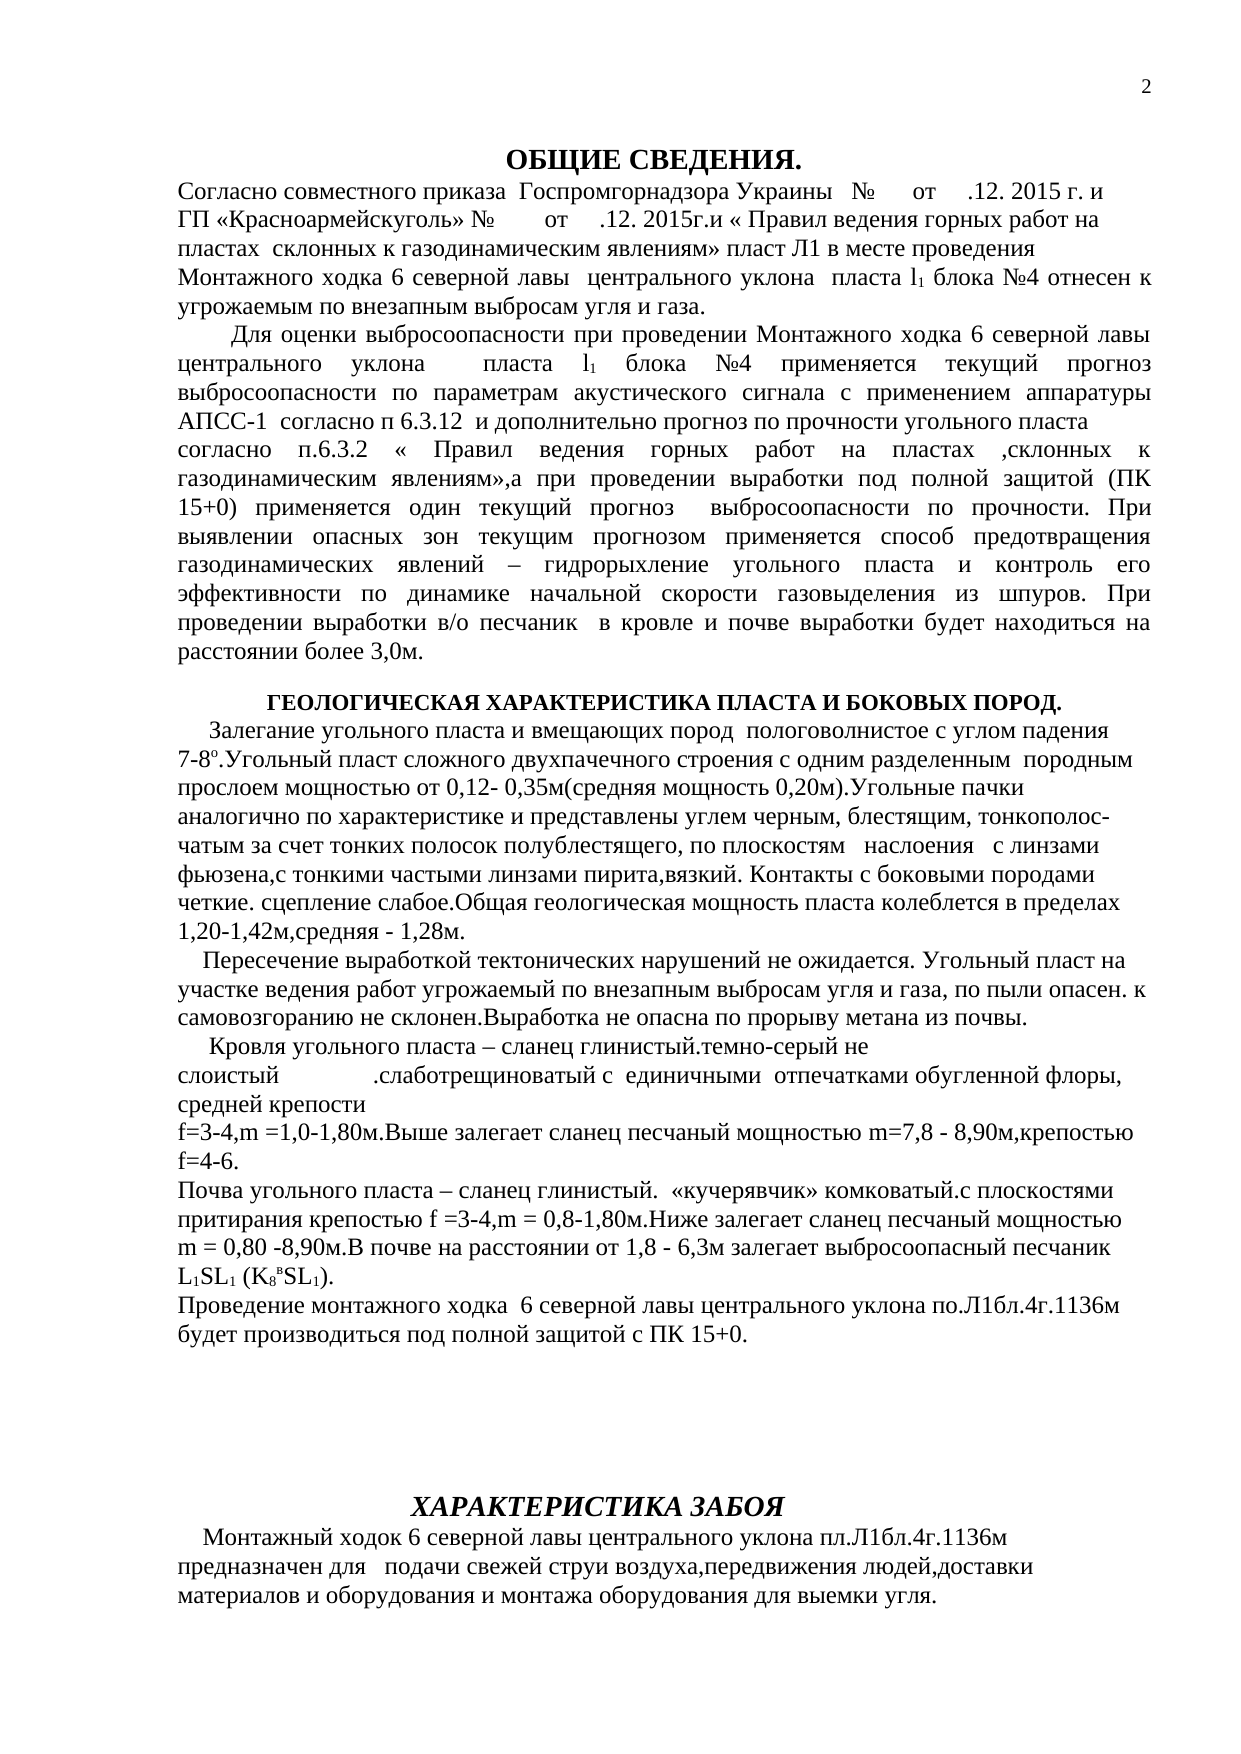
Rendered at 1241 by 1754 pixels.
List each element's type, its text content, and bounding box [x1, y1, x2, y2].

text L1SL1 (K8вSL1). [177, 1261, 1152, 1290]
text ОБЩИЕ СВЕДЕНИЯ. [177, 142, 1152, 176]
text m = 0,80 -8,90м.В почве на расстоянии от 1,8 - 6,3м залегает выбросоопасный песчаник [177, 1232, 1152, 1261]
text согласно п.6.3.2 « Правил ведения горных работ на пластах ,склонных к газодинамическим явлениям»,а при проведении выработки под полной защитой (ПК 15+0) применяется один текущий прогноз выбросоопасности по прочности. При выявлении опасных зон текущим прогнозом применяется способ предотвращения газодинамических явлений – гидрорыхление угольного пласта и контроль его эффективности по динамике начальной скорости газовыделения из шпуров. При проведении выработки в/о песчаник в кровле и почве выработки будет находиться на расстоянии более 3,0м. [177, 434, 1152, 664]
text Пересечение выработкой тектонических нарушений не ожидается. Угольный пласт на участке ведения работ угрожаемый по внезапным выбросам угля и газа, по пыли опасен. к самовозгоранию не склонен.Выработка не опасна по прорыву метана из почвы. [177, 945, 1152, 1031]
text Проведение монтажного ходка 6 северной лавы центрального уклона по.Л1бл.4г.1136м будет производиться под полной защитой с ПК 15+0. [177, 1290, 1152, 1347]
text Для оценки выбросоопасности при проведении Монтажного ходка 6 северной лавы центрального уклона пласта l1 блока №4 применяется текущий прогноз выбросоопасности по параметрам акустического сигнала с применением аппаратуры АПСС-1 согласно п 6.3.12 и дополнительно прогноз по прочности угольного пласта [177, 319, 1152, 434]
list Монтажного ходка 6 северной лавы центрального уклона пласта l1 блока №4 отнесен к угрожаемым по внезапным выбросам угля и газа. [177, 262, 1152, 319]
text f=3-4,m =1,0-1,80м.Выше залегает сланец песчаный мощностью m=7,8 - 8,90м,крепостью f=4-6. [177, 1117, 1152, 1175]
text 7-8о.Угольный пласт сложного двухпачечного строения с одним разделенным породным прослоем мощностью от 0,12- 0,35м(средняя мощность 0,20м).Угольные пачки аналогично по характеристике и представлены углем черным, блестящим, тонкополос-чатым за счет тонких полосок полублестящего, по плоскостям наслоения с линзами фьюзена,с тонкими частыми линзами пирита,вязкий. Контакты с боковыми породами четкие. сцепление слабое.Общая геологическая мощность пласта колеблется в пределах 1,20-1,42м,средняя - 1,28м. [177, 744, 1152, 945]
text Залегание угольного пласта и вмещающих пород пологоволнистое с углом падения [177, 715, 1152, 744]
text Монтажный ходок 6 северной лавы центрального уклона пл.Л1бл.4г.1136м предназначен для подачи свежей струи воздуха,передвижения людей,доставки материалов и оборудования и монтажа оборудования для выемки угля. [177, 1522, 1152, 1609]
text Кровля угольного пласта – сланец глинистый.темно-серый не слоистый .слаботрещиноватый с единичными отпечатками обугленной флоры, средней крепости [177, 1031, 1152, 1117]
text ХАРАКТЕРИСТИКА ЗАБОЯ [177, 1489, 1152, 1522]
text ГЕОЛОГИЧЕСКАЯ ХАРАКТЕРИСТИКА ПЛАСТА И БОКОВЫХ ПОРОД. [177, 688, 1152, 715]
text Почва угольного пласта – сланец глинистый. «кучерявчик» комковатый.с плоскостями притирания крепостью f =3-4,m = 0,8-1,80м.Ниже залегает сланец песчаный мощностью [177, 1175, 1152, 1232]
text Согласно совместного приказа Госпромгорнадзора Украины № от .12. 2015 г. и ГП «Красноармейскуголь» № от .12. 2015г.и « Правил ведения горных работ на пластах склонных к газодинамическим явлениям» пласт Л1 в месте проведения [177, 176, 1152, 262]
